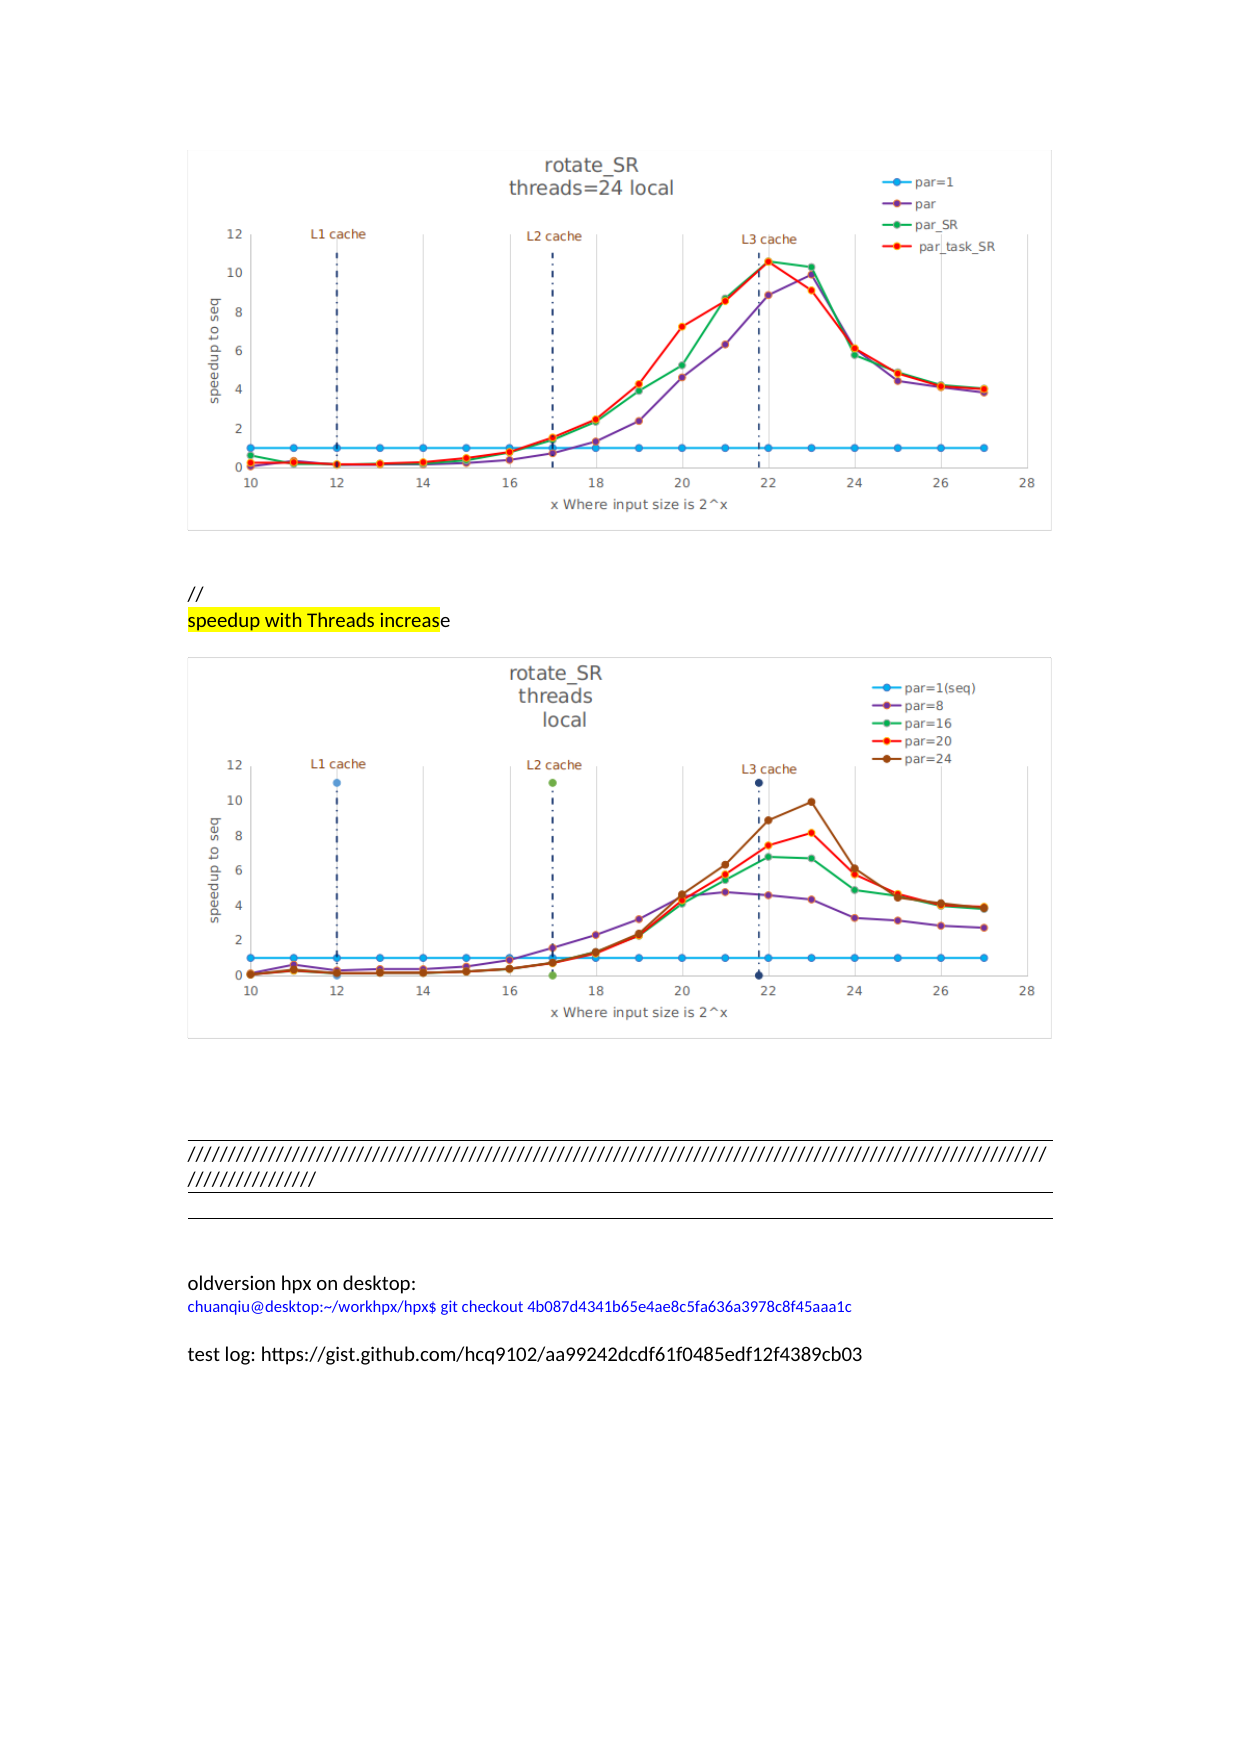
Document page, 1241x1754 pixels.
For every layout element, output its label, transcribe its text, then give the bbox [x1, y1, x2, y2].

picture [187, 150, 1052, 531]
picture [187, 657, 1052, 1039]
text oldversion hpx on desktop: [187, 1270, 1053, 1296]
text chuanqiu@desktop:~/workhpx/hpx$ git checkout 4b087d4341b65e4ae8c5fa636a3978c8f45aaa1c [187, 1296, 1053, 1316]
text /////////////////////////////////////////////////////////////////////////////////////////////////////////////////////////// [187, 1141, 1053, 1193]
text speedup with Threads increase [440, 607, 1053, 632]
text test log: https://gist.github.com/hcq9102/aa99242dcdf61f0485edf12f4389cb03 [187, 1342, 1053, 1367]
text // [187, 582, 1053, 607]
